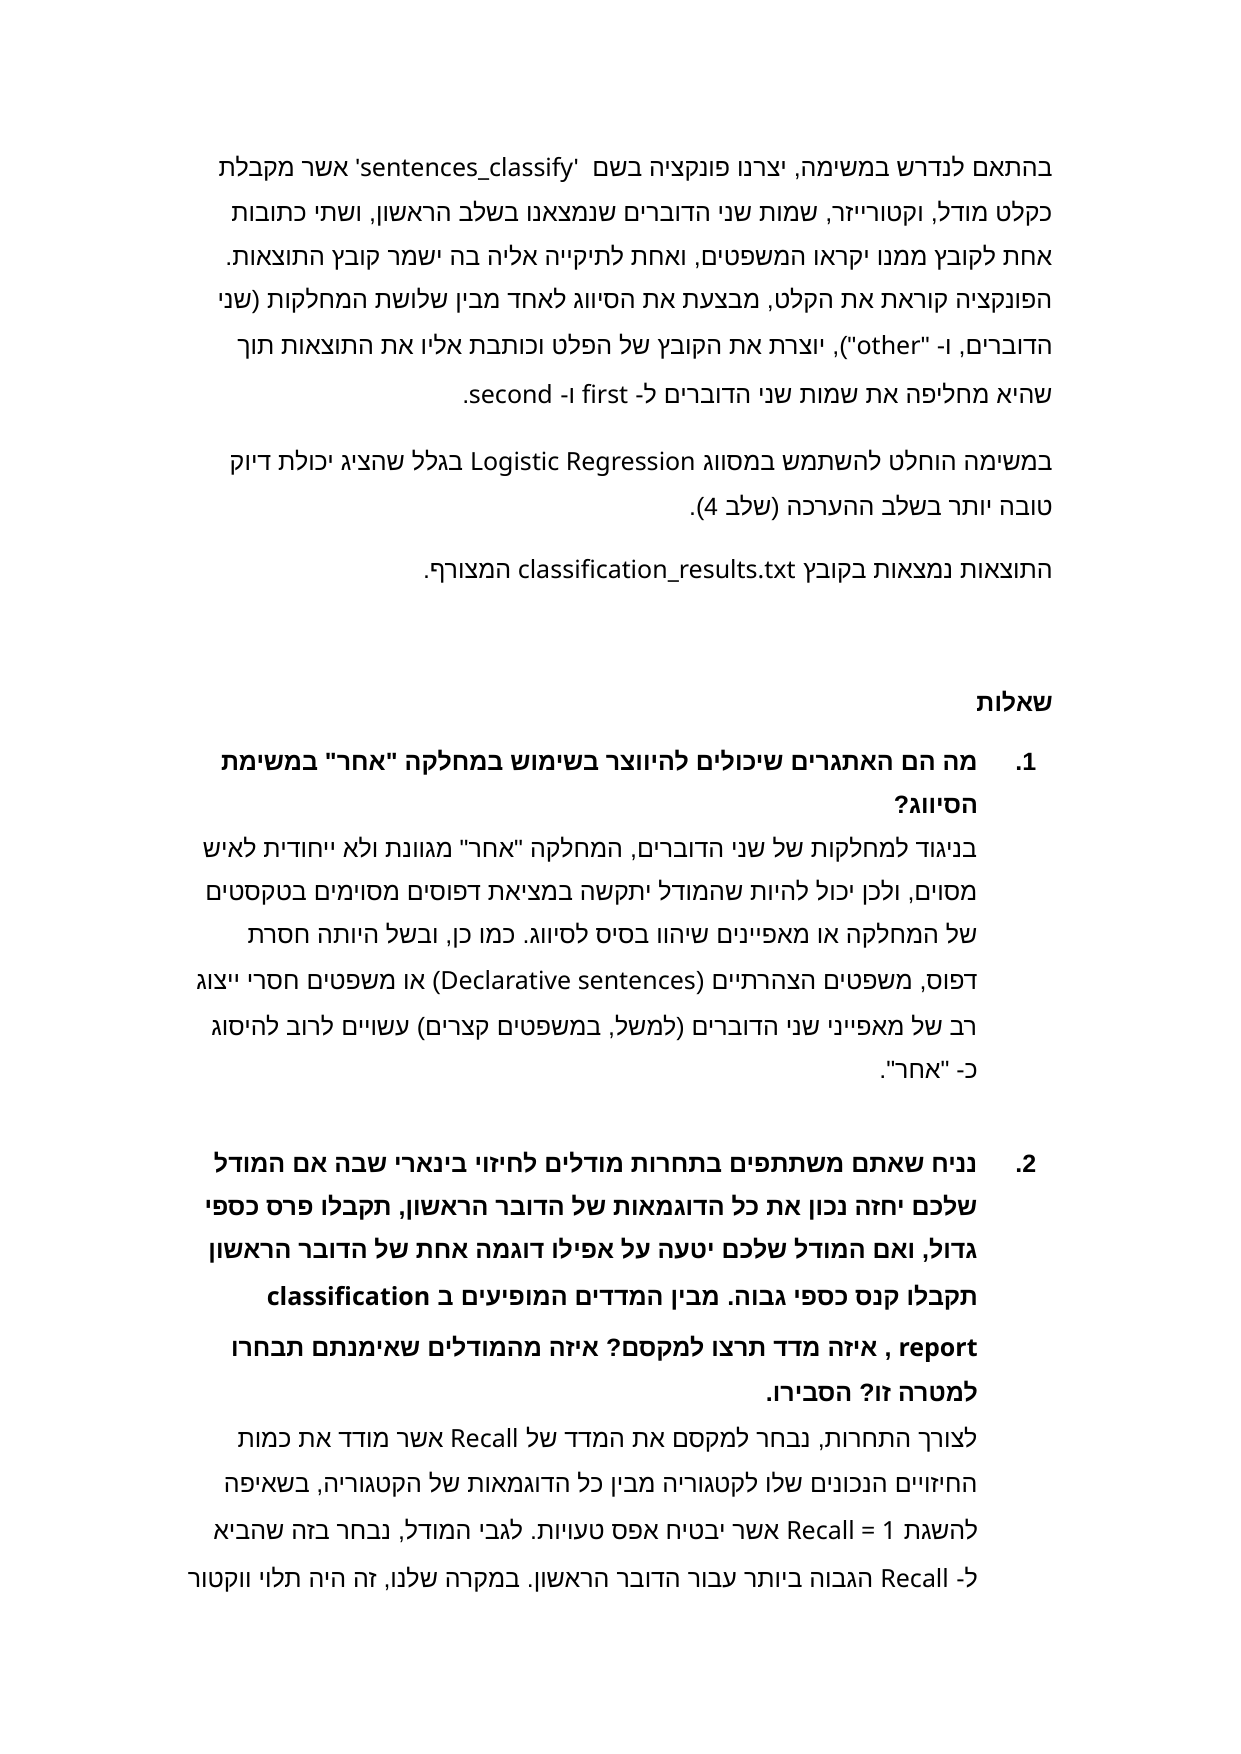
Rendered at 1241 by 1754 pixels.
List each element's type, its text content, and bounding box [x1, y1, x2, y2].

text שאלות [187, 688, 1053, 716]
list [187, 1421, 978, 1595]
text בהתאם לנדרש במשימה, יצרנו פונקציה בשם 'sentences_classify' אשר מקבלת כקלט מודל, וקטורייזר, שמות שני הדוברים שנמצאנו בשלב הראשון, ושתי כתובות אחת לקובץ ממנו יקראו המשפטים, ואחת לתיקייה אליה בה ישמר קובץ התוצאות. הפונקציה קוראת את הקלט, מבצעת את הסיווג לאחד מבין שלושת המחלקות (שני הדוברים, ו- "other"), יוצרת את הקובץ של הפלט וכותבת אליו את התוצאות תוך שהיא מחליפה את שמות שני הדוברים ל- first ו- second. [187, 150, 1053, 410]
text התוצאות נמצאות בקובץ classification_results.txt המצורף. [187, 552, 1053, 586]
list מה הם האתגרים שיכולים להיווצר בשימוש במחלקה "אחר" במשימת הסיווג? [187, 747, 1015, 819]
list נניח שאתם משתתפים בתחרות מודלים לחיזוי בינארי שבה אם המודל שלכם יחזה נכון את כל הדוגמאות של הדובר הראשון, תקבלו פרס כספי גדול, ואם המודל שלכם יטעה על אפילו דוגמה אחת של הדובר הראשון תקבלו קנס כספי גבוה. מבין המדדים המופיעים ב classification report , איזה מדד תרצו למקסם? איזה מהמודלים שאימנתם תבחרו למטרה זו? הסבירו. [187, 1149, 1015, 1406]
list בניגוד למחלקות של שני הדוברים, המחלקה "אחר" מגוונת ולא ייחודית לאיש מסוים, ולכן יכול להיות שהמודל יתקשה במציאת דפוסים מסוימים בטקסטים של המחלקה או מאפיינים שיהוו בסיס לסיווג. כמו כן, ובשל היותה חסרת דפוס, משפטים הצהרתיים (Declarative sentences) או משפטים חסרי ייצוג רב של מאפייני שני הדוברים (למשל, במשפטים קצרים) עשויים לרוב להיסוג כ- "אחר". [187, 834, 978, 1083]
text במשימה הוחלט להשתמש במסווג Logistic Regression בגלל שהציג יכולת דיוק טובה יותר בשלב ההערכה (שלב 4). [187, 444, 1053, 521]
